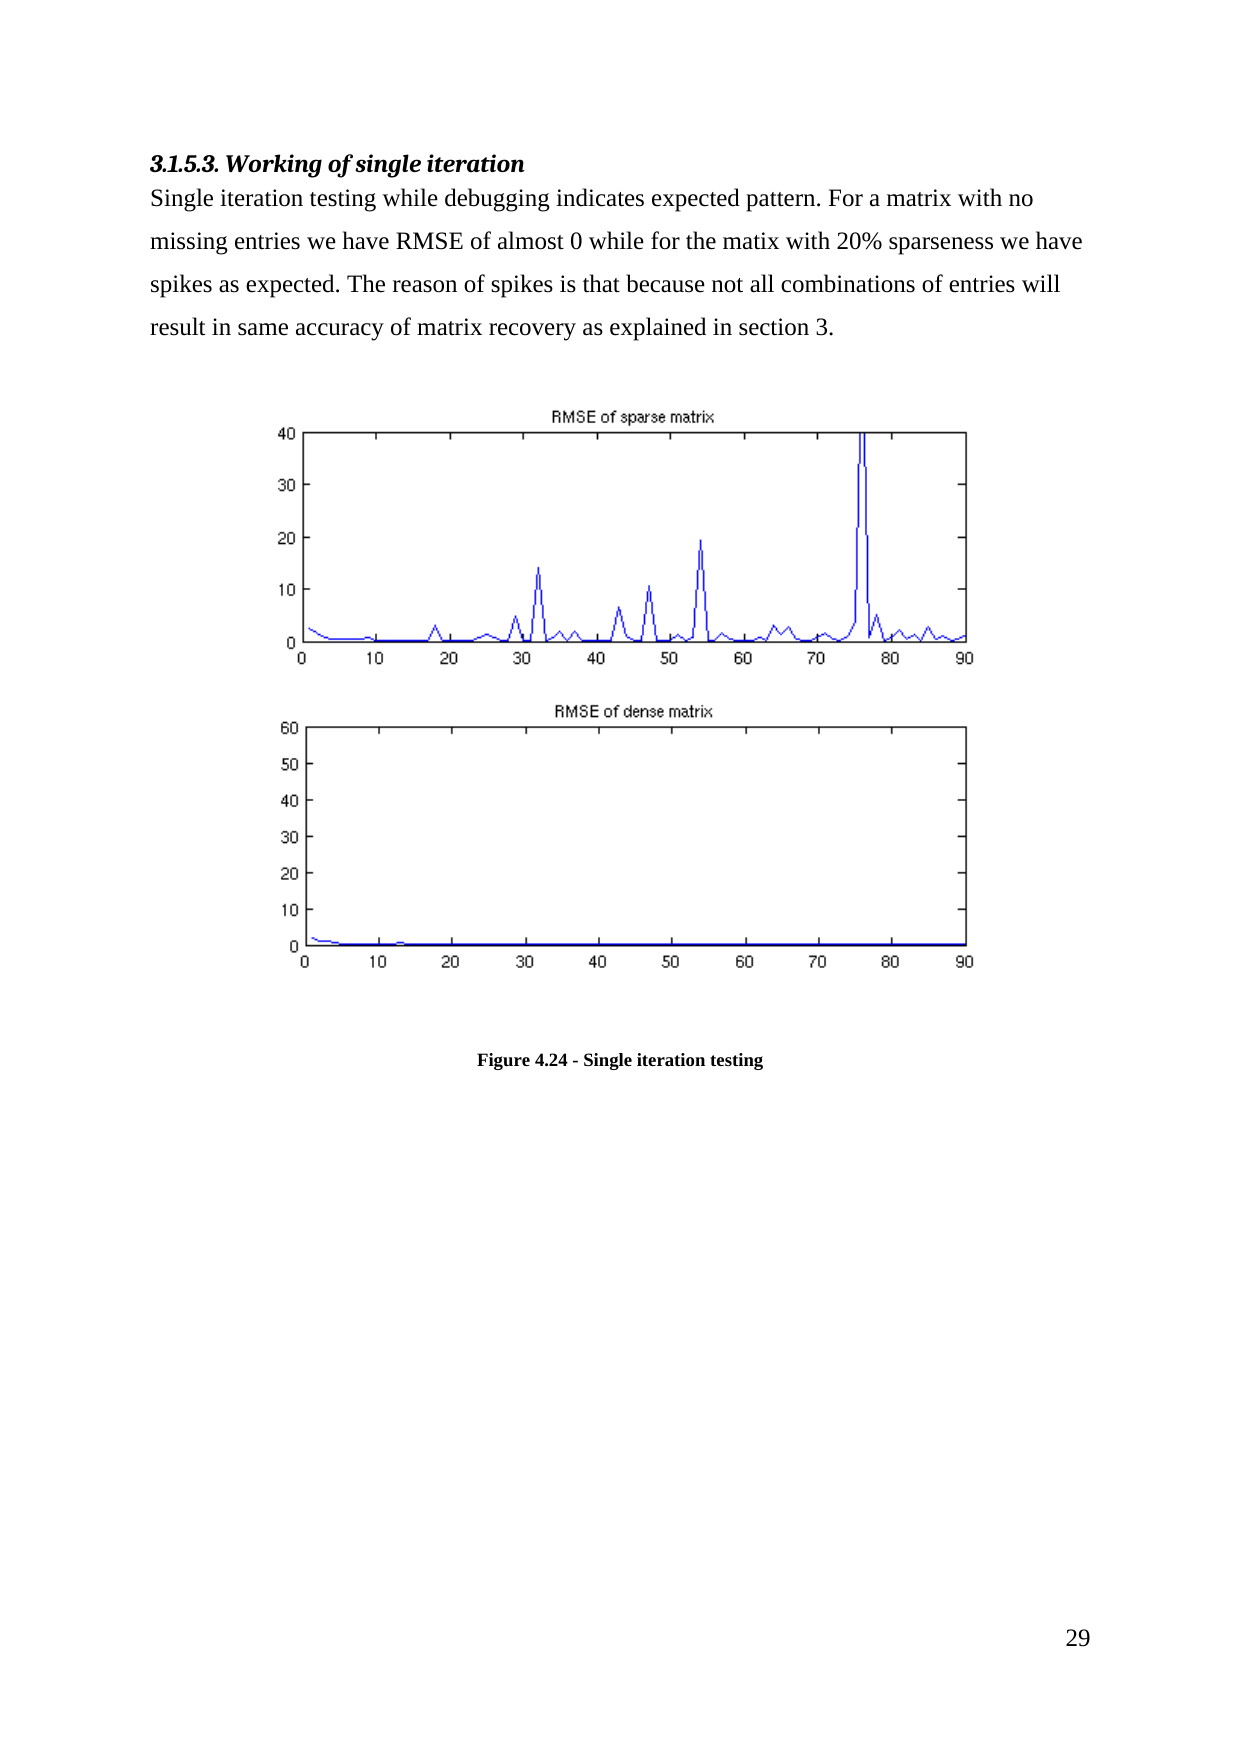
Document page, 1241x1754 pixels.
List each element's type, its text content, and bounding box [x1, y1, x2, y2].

picture [195, 376, 1045, 1015]
text Single iteration testing while debugging indicates expected pattern. For a matrix with no missing entries we have RMSE of almost 0 while for the matix with 20% sparseness we have spikes as expected. The reason of spikes is that because not all combinations of entries will result in same accuracy of matrix recovery as explained in section 3. [150, 183, 1090, 341]
subtitle Working of single iteration [150, 150, 1090, 179]
